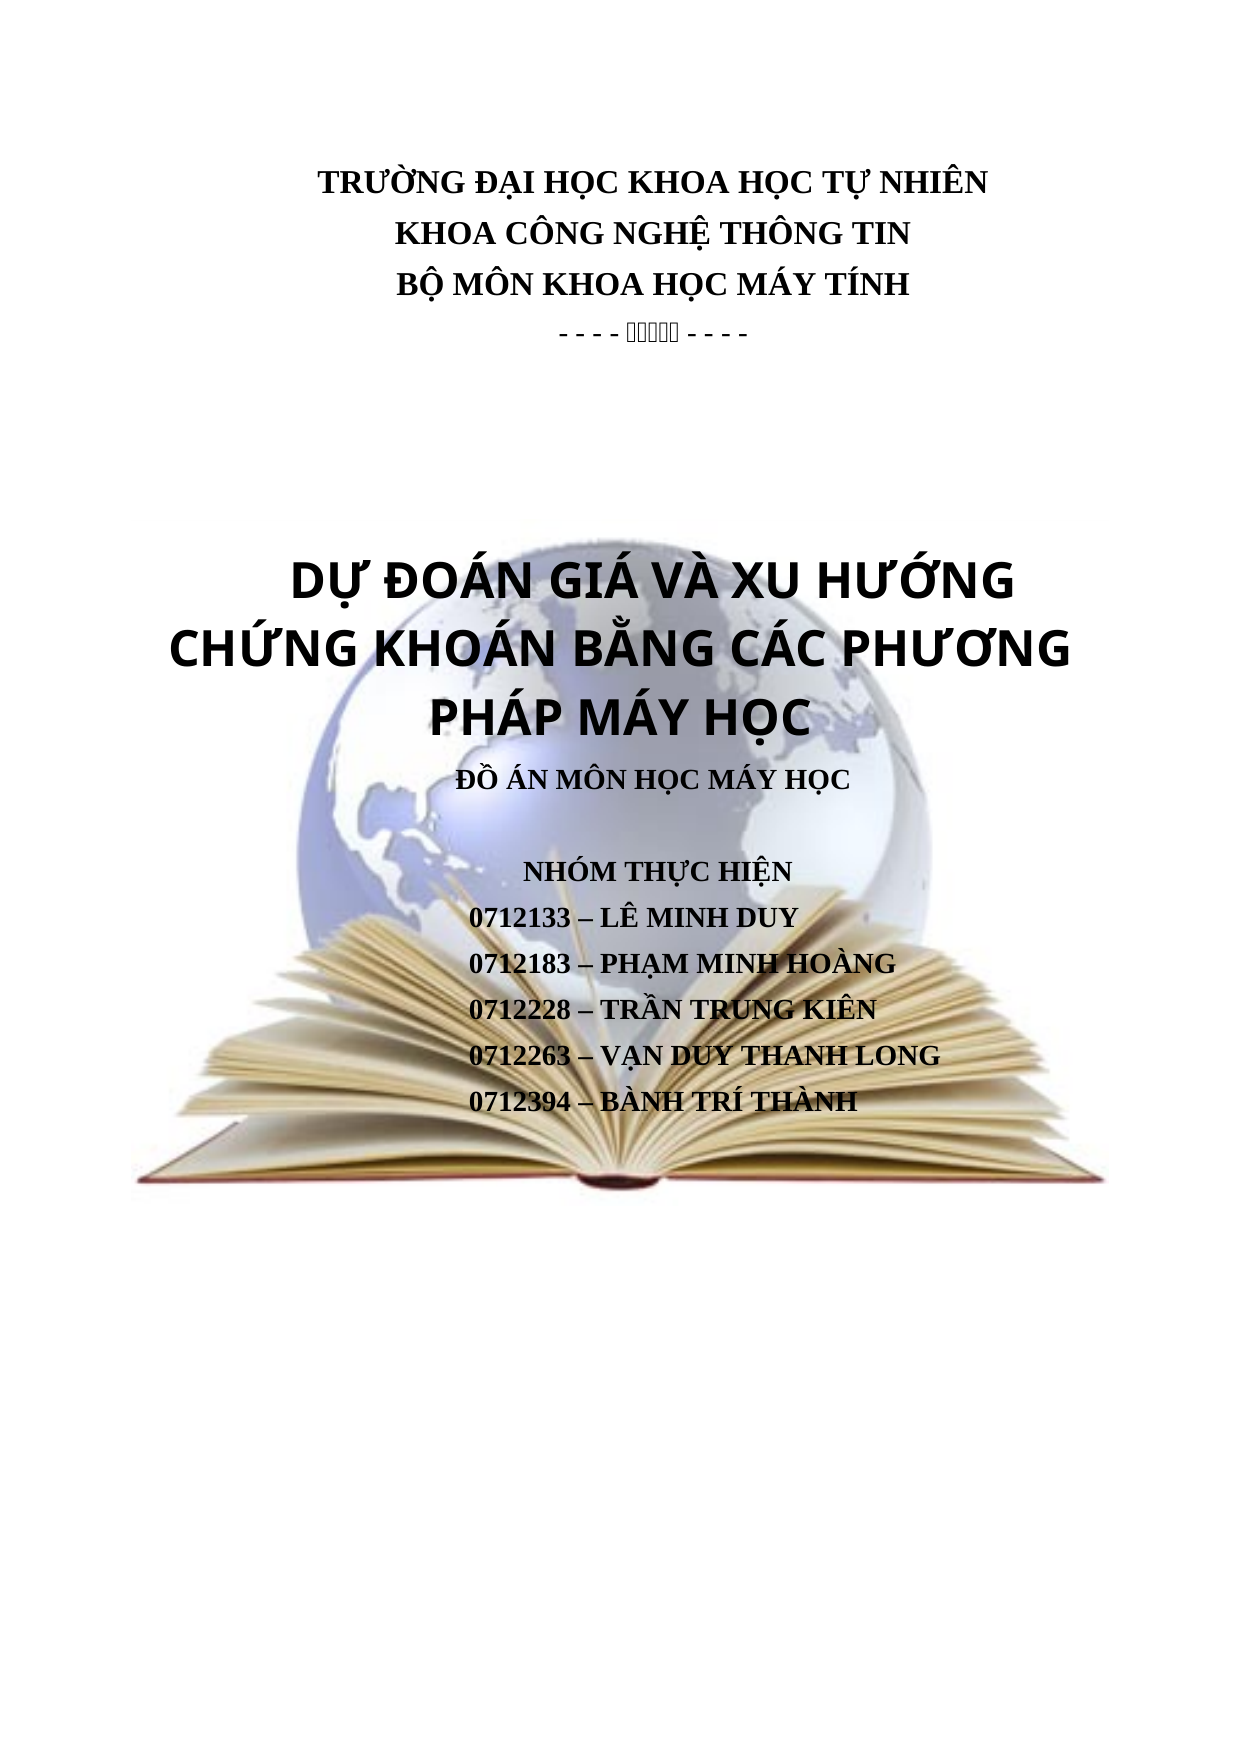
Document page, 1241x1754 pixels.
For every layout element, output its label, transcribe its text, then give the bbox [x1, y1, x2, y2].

text 0712394 – BÀNH TRÍ THÀNH [150, 1084, 1090, 1118]
text KHOA CÔNG NGHỆ THÔNG TIN [150, 213, 1090, 252]
text TRƯỜNG ĐẠI HỌC KHOA HỌC TỰ NHIÊN [150, 162, 1090, 201]
text - - - - - - - - [150, 315, 1090, 349]
text 0712263 – VẠN DUY THANH LONG [150, 1038, 1090, 1072]
text ĐỒ ÁN MÔN HỌC MÁY HỌC [150, 762, 1090, 796]
text 0712183 – PHẠM MINH HOÀNG [150, 946, 1090, 980]
text DỰ ĐOÁN GIÁ VÀ XU HƯỚNG CHỨNG KHOÁN BẰNG CÁC PHƯƠNG PHÁP MÁY HỌC [150, 545, 1090, 750]
text NHÓM THỰC HIỆN [150, 854, 1090, 888]
text BỘ MÔN KHOA HỌC MÁY TÍNH [150, 264, 1090, 302]
text 0712228 – TRẦN TRUNG KIÊN [150, 992, 1090, 1026]
text 0712133 – LÊ MINH DUY [150, 900, 1090, 934]
picture [131, 519, 1109, 1206]
